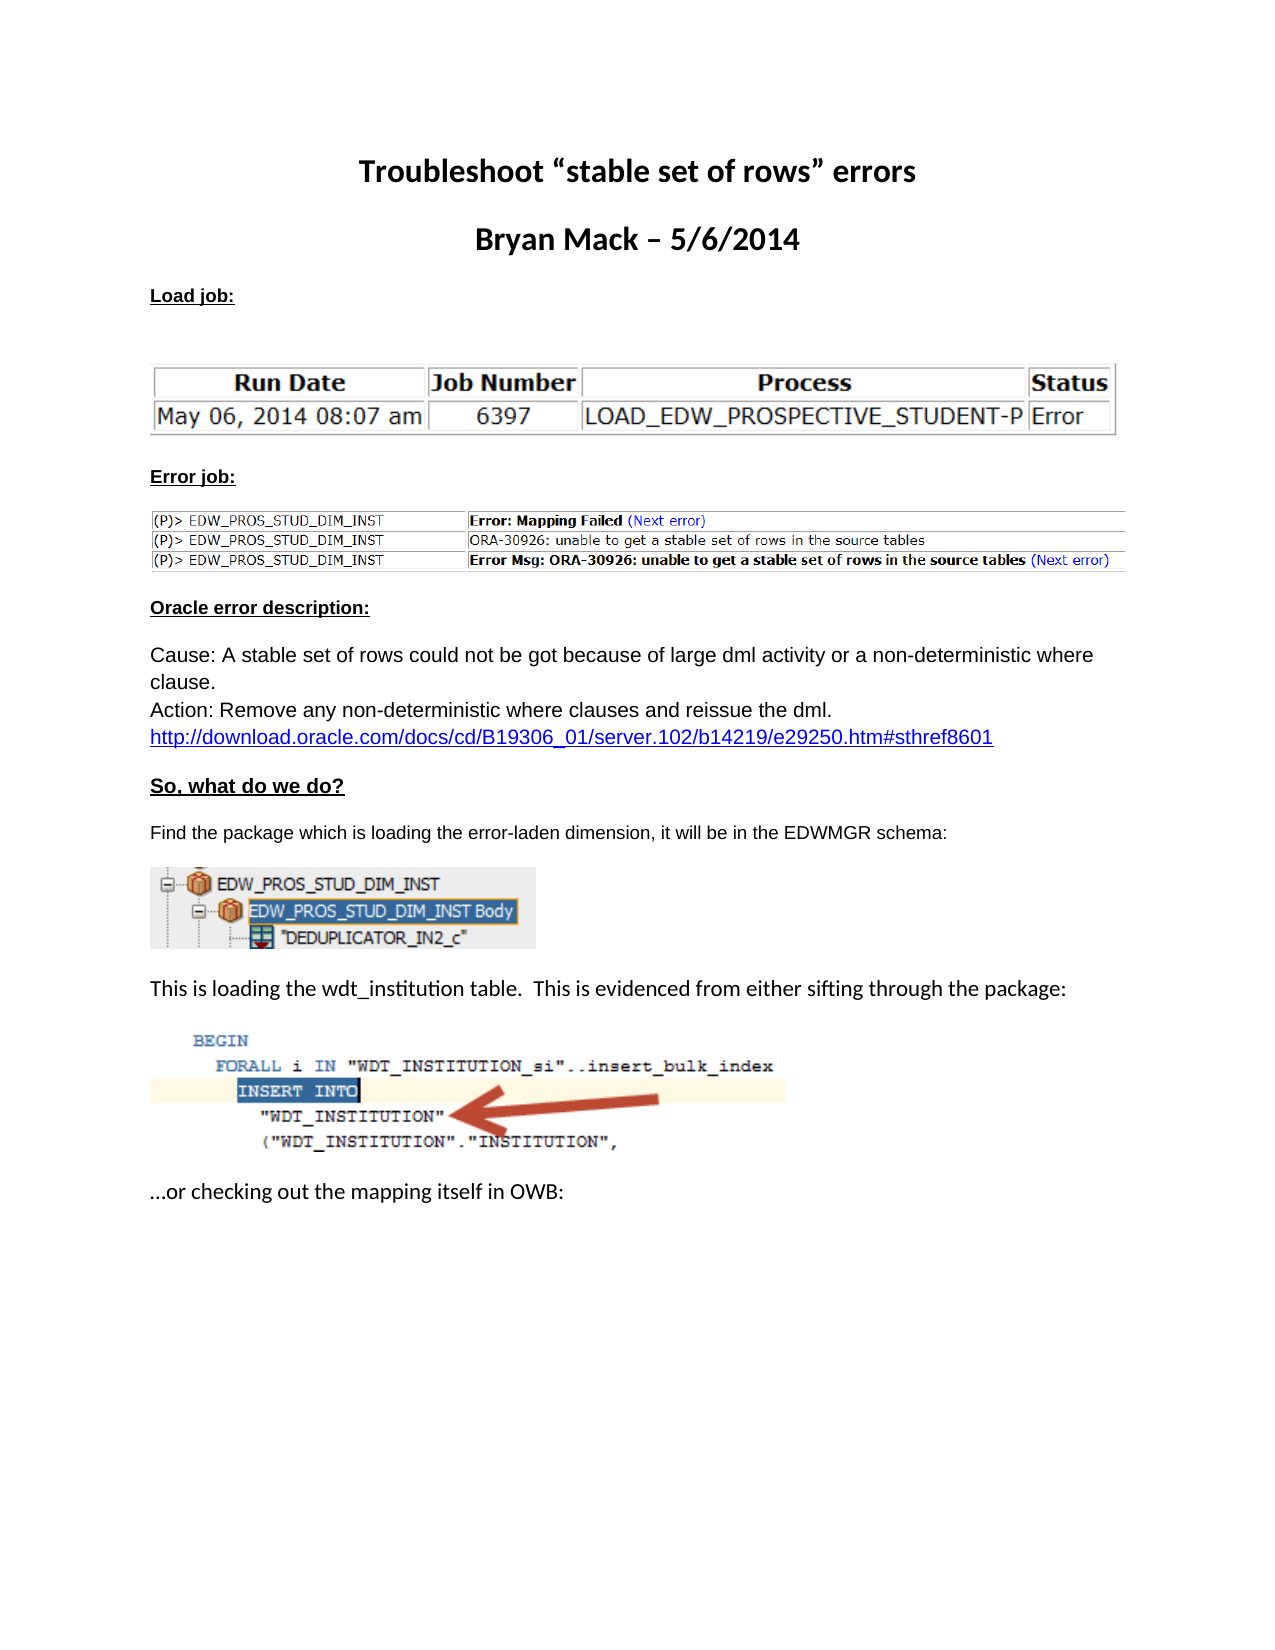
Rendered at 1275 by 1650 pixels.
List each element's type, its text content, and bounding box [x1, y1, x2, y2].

text Bryan Mack – 5/6/2014 [150, 218, 1125, 258]
text Load job: [150, 285, 1125, 307]
text Oracle error description: [150, 597, 1125, 619]
text Error job: [150, 466, 1125, 488]
picture [150, 363, 1125, 441]
text …or checking out the mapping itself in OWB: [150, 1177, 1125, 1205]
text So, what do we do? [150, 773, 1125, 797]
text Find the package which is loading the error-laden dimension, it will be in the EDWMGR schema: [150, 822, 1125, 843]
picture [150, 867, 536, 949]
text This is loading the wdt_institution table. This is evidenced from either sifting through the package: [150, 974, 1125, 1002]
text Troubleshoot “stable set of rows” errors [150, 150, 1125, 191]
text Cause: A stable set of rows could not be got because of large dml activity or a non-deterministic where clause. Action: Remove any non-deterministic where clauses and reissue the dml. http://download.oracle.com/docs/cd/B19306_01/server.102/b14219/e29250.htm#sthref8601 [150, 643, 1125, 749]
picture [150, 511, 1125, 572]
picture [150, 1026, 786, 1152]
